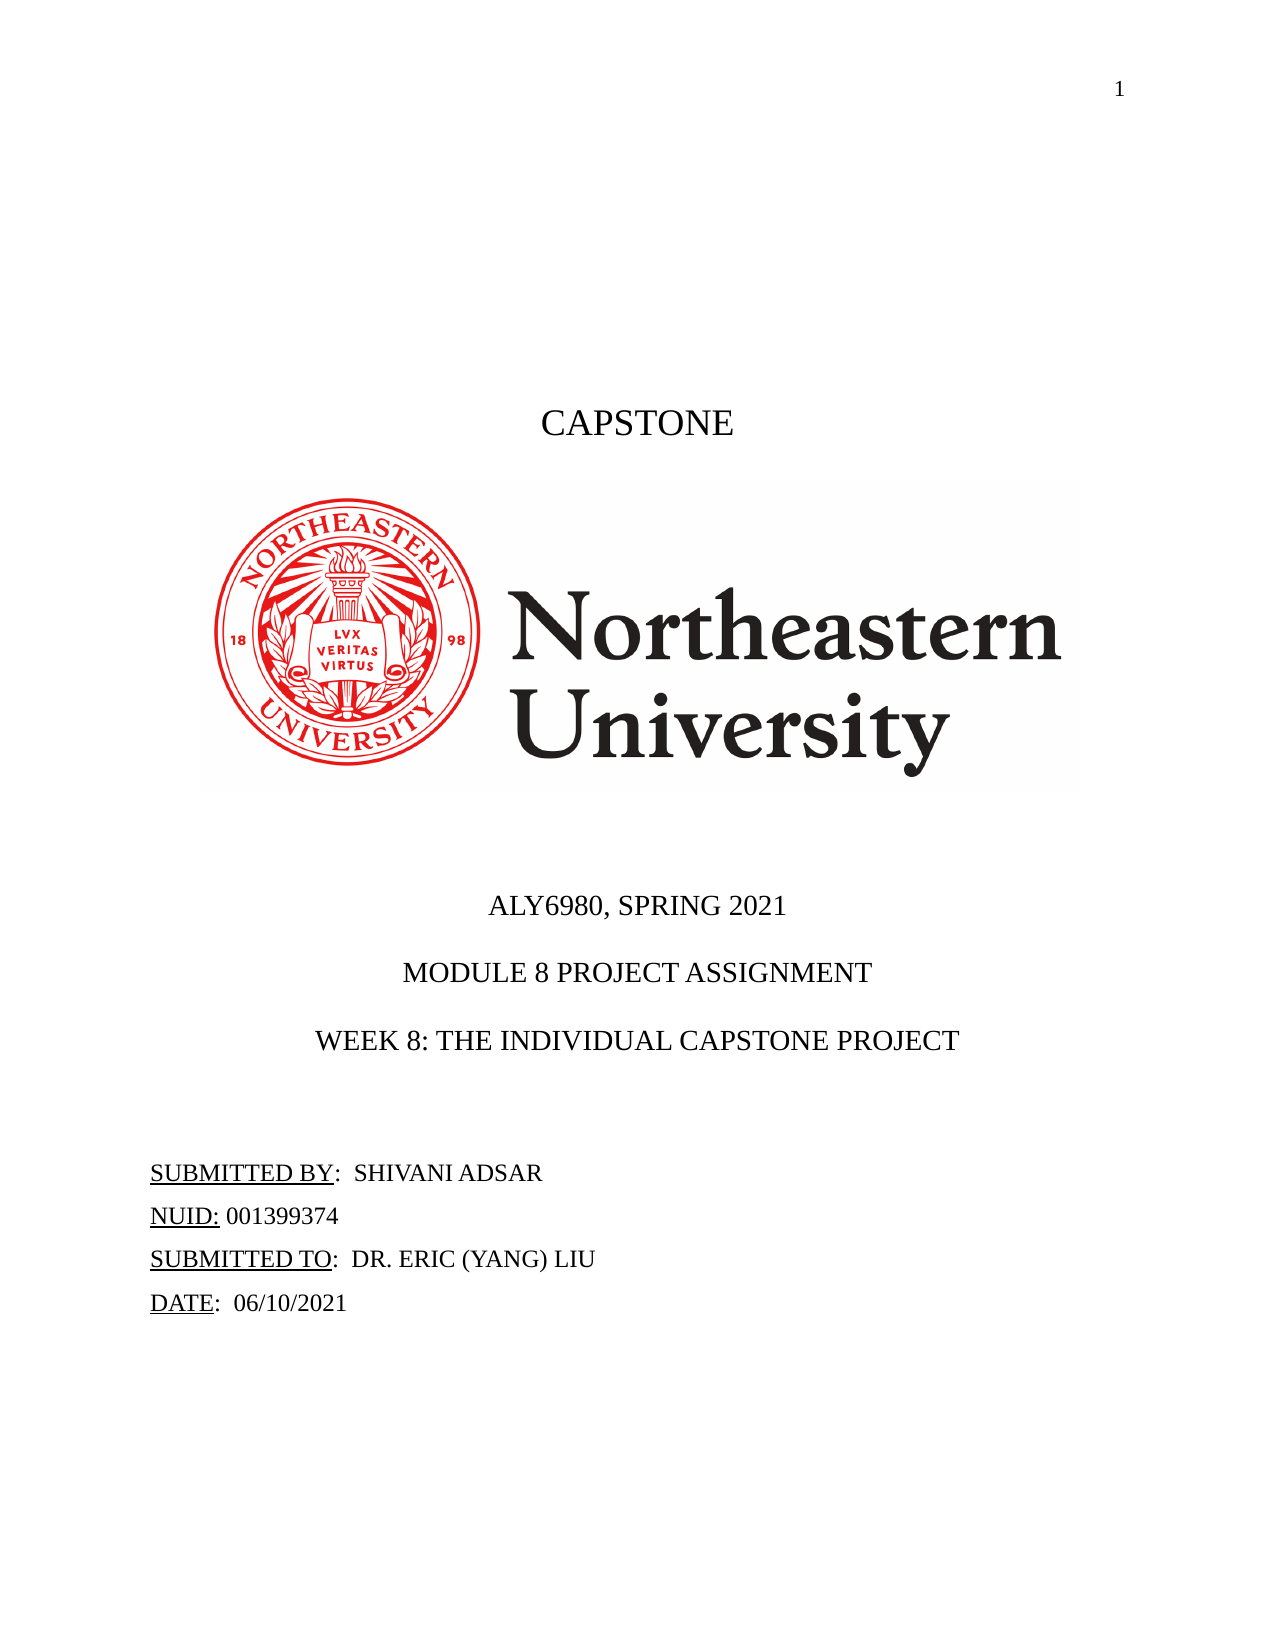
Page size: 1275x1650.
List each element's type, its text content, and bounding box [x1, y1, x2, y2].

title SUBMITTED BY: SHIVANI ADSAR [150, 1158, 1125, 1187]
title NUID: 001399374 [150, 1201, 1125, 1230]
title DATE: 06/10/2021 [150, 1288, 1125, 1316]
title WEEK 8: THE INDIVIDUAL CAPSTONE PROJECT [150, 1023, 1125, 1124]
title SUBMITTED TO: DR. ERIC (YANG) LIU [150, 1244, 1125, 1273]
picture [193, 477, 1082, 794]
